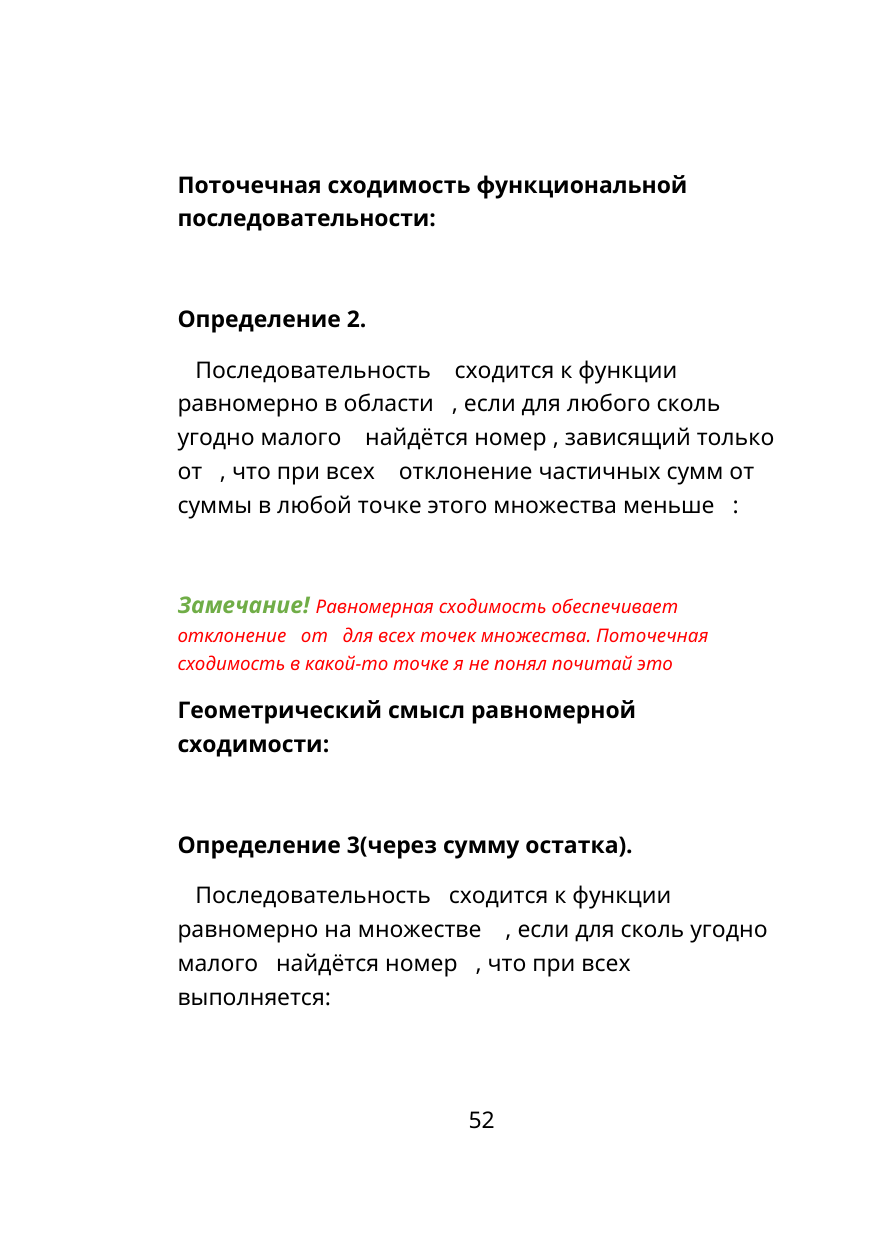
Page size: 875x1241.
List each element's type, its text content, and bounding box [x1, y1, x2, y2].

text Последовательность сходится к функции равномерно на множестве , если для сколь угодно малого найдётся номер , что при всех выполняется: [177, 879, 786, 1012]
text Определение 2. [177, 303, 786, 334]
text Определение 3(через сумму остатка). [177, 829, 786, 860]
text Геометрический смысл равномерной сходимости: [177, 694, 786, 759]
text Последовательность сходится к функции равномерно в области , если для любого сколь угодно малого найдётся номер , зависящий только от , что при всех отклонение частичных сумм от суммы в любой точке этого множества меньше : [177, 353, 786, 520]
text Поточечная сходимость функциональной последовательности: [177, 168, 786, 233]
text Замечание! Равномерная сходимость обеспечивает отклонение от для всех точек множества. Поточечная сходимость в какой-то точке я не понял почитай это [177, 589, 786, 676]
